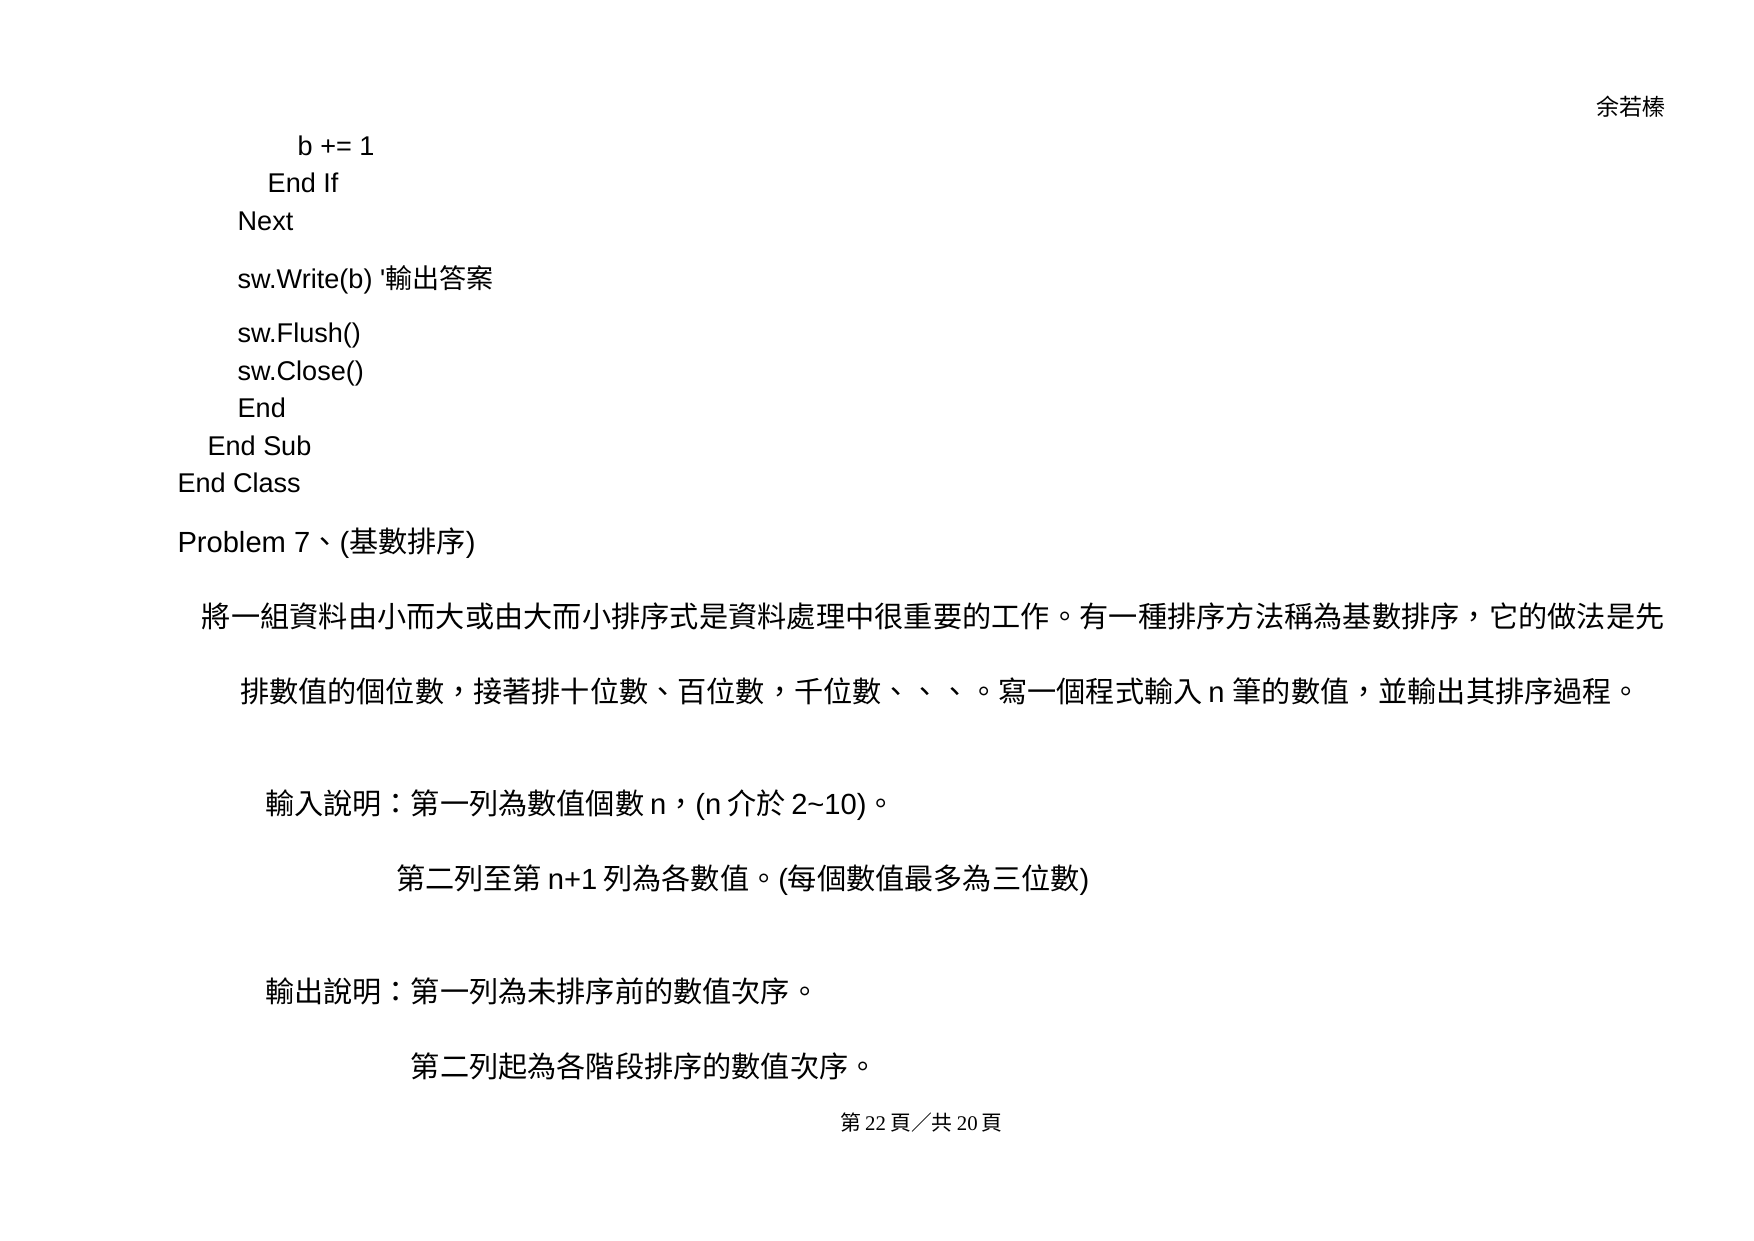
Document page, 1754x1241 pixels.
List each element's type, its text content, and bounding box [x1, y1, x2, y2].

text 輸入說明：第一列為數值個數n，(n介於2~10)。 [264, 764, 1665, 839]
text 輸出說明：第一列為未排序前的數值次序。 [264, 952, 1665, 1027]
text sw.Write(b) '輸出答案 [177, 239, 1665, 314]
text b += 1 [177, 127, 1665, 164]
text 第二列起為各階段排序的數值次序。 [177, 1027, 1665, 1102]
text End Sub [177, 427, 1665, 464]
text Problem 7、(基數排序) [177, 502, 1665, 577]
text Next [177, 202, 1665, 239]
text sw.Close() [177, 352, 1665, 389]
text End Class [177, 464, 1665, 502]
text sw.Flush() [177, 314, 1665, 352]
text 將一組資料由小而大或由大而小排序式是資料處理中很重要的工作。有一種排序方法稱為基數排序，它的做法是先排數值的個位數，接著排十位數、百位數，千位數、、、。寫一個程式輸入n 筆的數值，並輸出其排序過程。 [152, 577, 1665, 727]
text End [177, 389, 1665, 427]
text End If [177, 164, 1665, 202]
text 第二列至第n+1列為各數值。(每個數值最多為三位數) [177, 839, 1665, 914]
